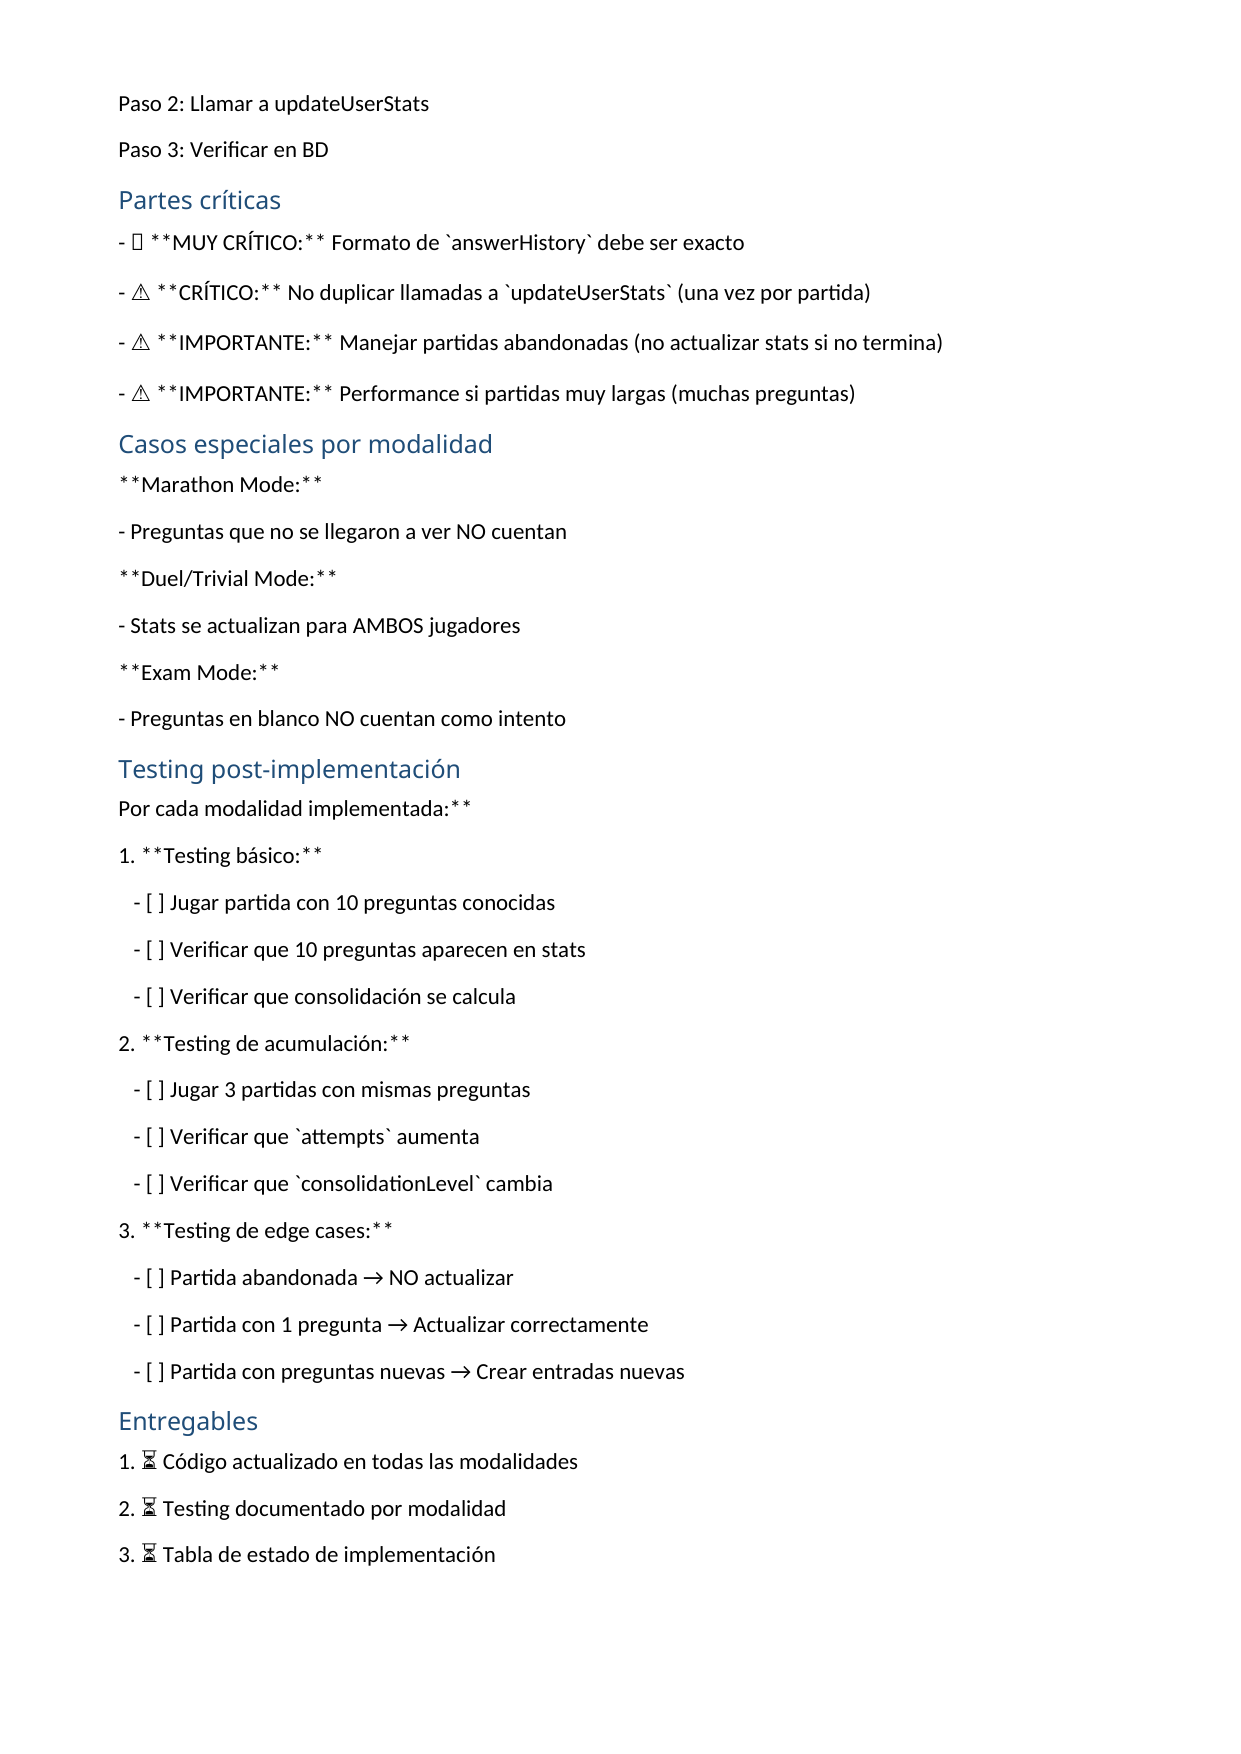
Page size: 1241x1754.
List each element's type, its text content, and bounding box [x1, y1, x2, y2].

subtitle Entregables [118, 1404, 1122, 1438]
text - Preguntas que no se llegaron a ver NO cuentan [118, 517, 1122, 545]
text 1. ⏳ Código actualizado en todas las modalidades [118, 1447, 1122, 1475]
text 2. **Testing de acumulación:** [118, 1029, 1122, 1057]
text - [ ] Jugar partida con 10 preguntas conocidas [118, 888, 1122, 916]
text - [ ] Partida abandonada → NO actualizar [118, 1263, 1122, 1291]
text - [ ] Jugar 3 partidas con mismas preguntas [118, 1076, 1122, 1104]
text - [ ] Partida con 1 pregunta → Actualizar correctamente [118, 1310, 1122, 1338]
text - [ ] Partida con preguntas nuevas → Crear entradas nuevas [118, 1357, 1122, 1385]
text - ⚠️ **CRÍTICO:** No duplicar llamadas a `updateUserStats` (una vez por partida) [118, 276, 1122, 307]
text 3. ⏳ Tabla de estado de implementación [118, 1541, 1122, 1568]
text - [ ] Verificar que `attempts` aumenta [118, 1122, 1122, 1151]
text 2. ⏳ Testing documentado por modalidad [118, 1494, 1122, 1522]
text - Preguntas en blanco NO cuentan como intento [118, 704, 1122, 732]
text Paso 3: Verificar en BD [118, 136, 1122, 163]
text - [ ] Verificar que 10 preguntas aparecen en stats [118, 935, 1122, 963]
text 3. **Testing de edge cases:** [118, 1216, 1122, 1244]
text - [ ] Verificar que consolidación se calcula [118, 982, 1122, 1010]
text **Duel/Trivial Mode:** [118, 564, 1122, 592]
text - ⚠️ **IMPORTANTE:** Manejar partidas abandonadas (no actualizar stats si no termina) [118, 326, 1122, 357]
text Paso 2: Llamar a updateUserStats [118, 89, 1122, 117]
text 1. **Testing básico:** [118, 841, 1122, 869]
text - ⚠️ **IMPORTANTE:** Performance si partidas muy largas (muchas preguntas) [118, 377, 1122, 408]
subtitle Partes críticas [118, 182, 1122, 216]
subtitle Testing post-implementación [118, 751, 1122, 785]
text Por cada modalidad implementada:** [118, 794, 1122, 822]
subtitle Casos especiales por modalidad [118, 427, 1122, 461]
text - Stats se actualizan para AMBOS jugadores [118, 611, 1122, 639]
text **Marathon Mode:** [118, 470, 1122, 498]
text - [ ] Verificar que `consolidationLevel` cambia [118, 1169, 1122, 1197]
text **Exam Mode:** [118, 658, 1122, 686]
text - 🔴 **MUY CRÍTICO:** Formato de `answerHistory` debe ser exacto [118, 225, 1122, 257]
